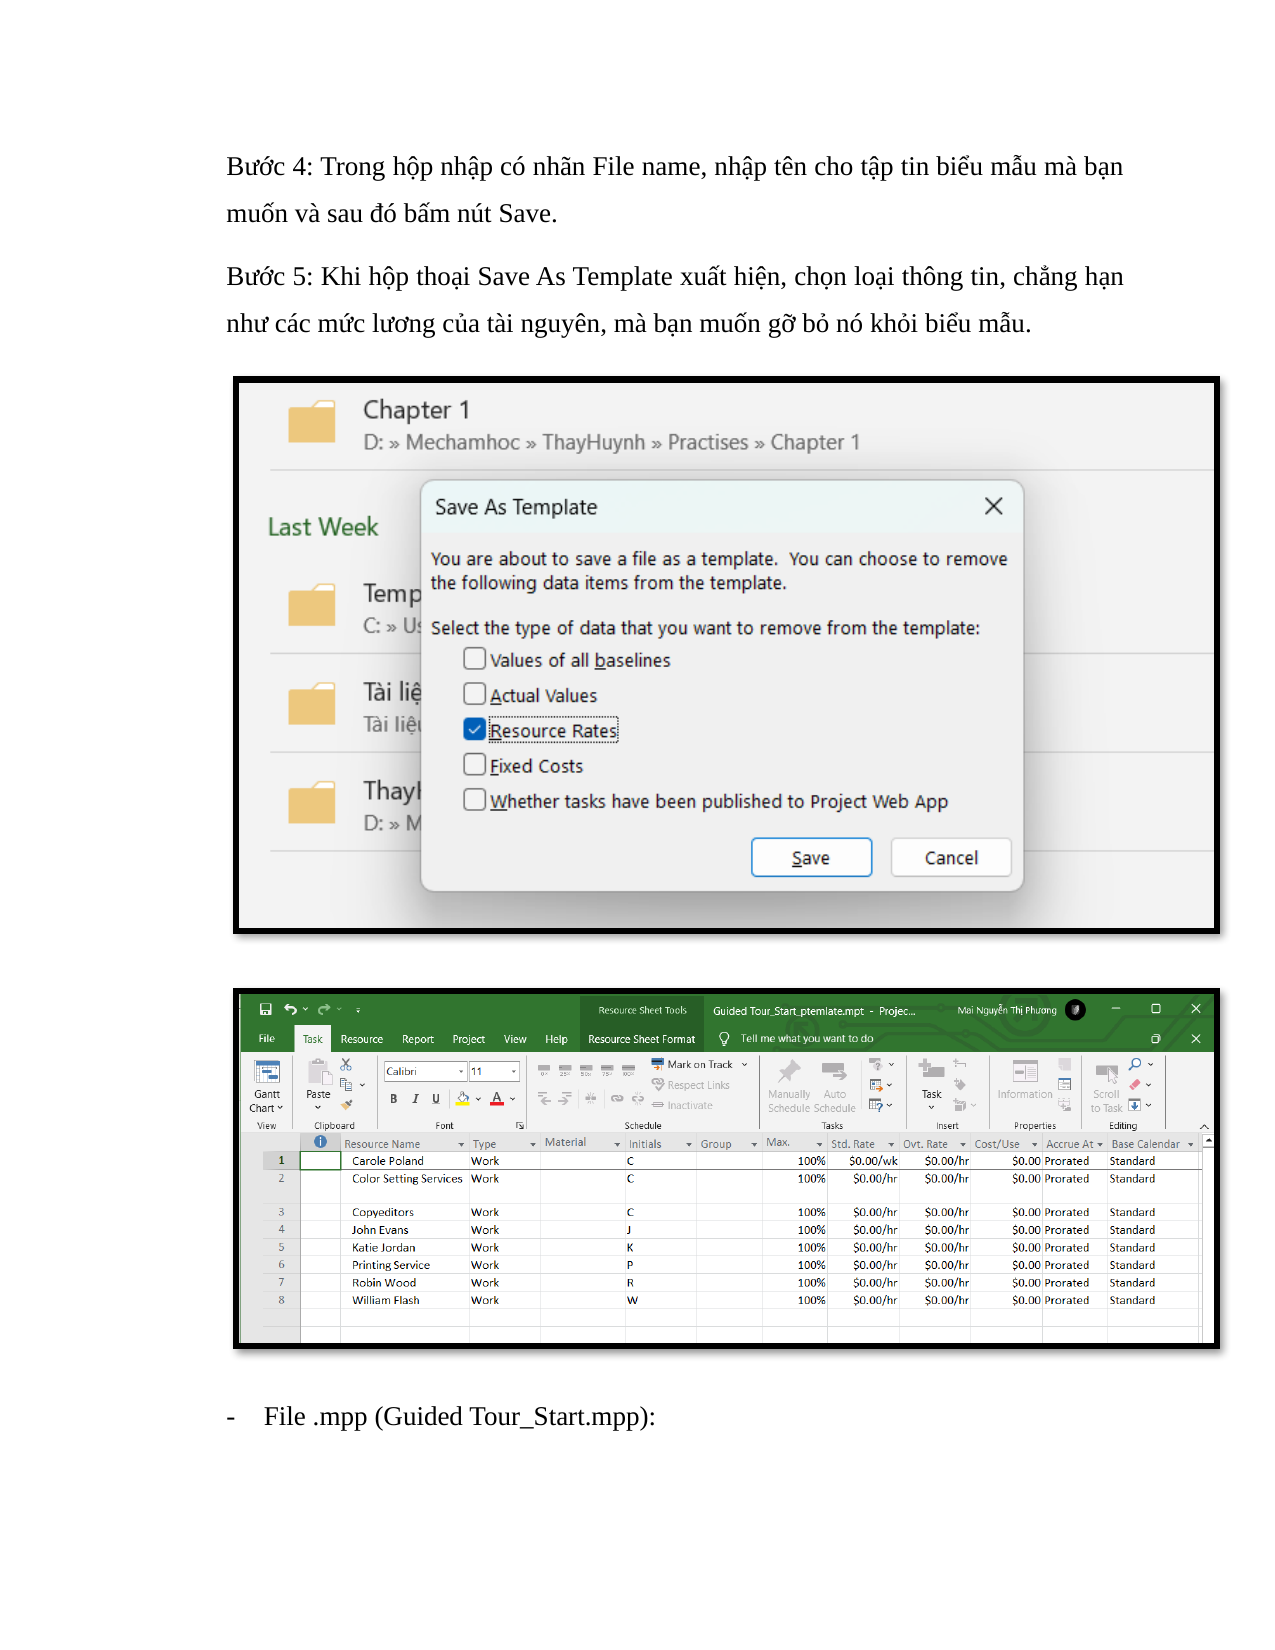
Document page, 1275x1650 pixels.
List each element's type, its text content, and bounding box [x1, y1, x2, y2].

picture [239, 383, 1214, 928]
list File .mpp (Guided Tour_Start.mpp): [226, 1400, 1125, 1431]
text Bước 4: Trong hộp nhập có nhãn File name, nhập tên cho tập tin biểu mẫu mà bạn muốn và sau đó bấm nút Save. [226, 150, 1125, 228]
text Bước 5: Khi hộp thoại Save As Template xuất hiện, chọn loại thông tin, chẳng hạn như các mức lương của tài nguyên, mà bạn muốn gỡ bỏ nó khỏi biểu mẫu. [226, 260, 1125, 338]
picture [239, 994, 1214, 1343]
